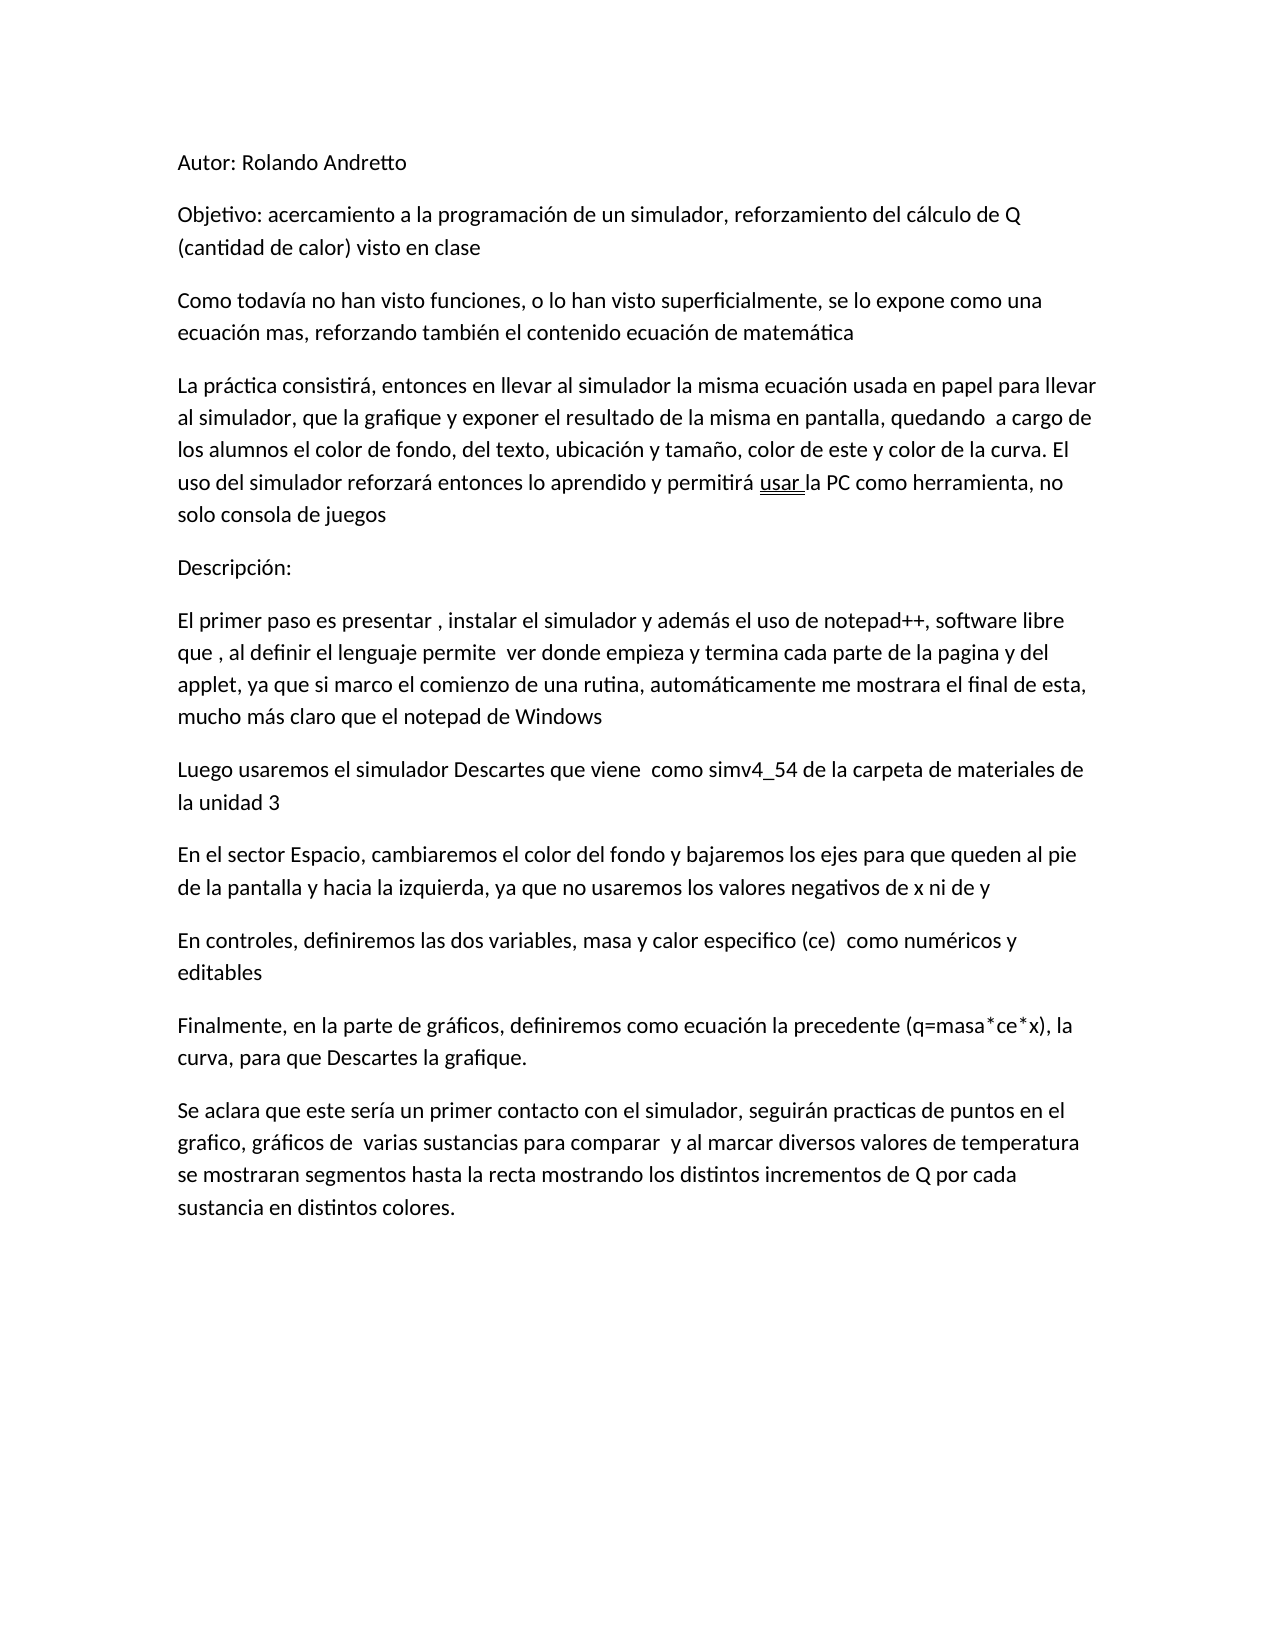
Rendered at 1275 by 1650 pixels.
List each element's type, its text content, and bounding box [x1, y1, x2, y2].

text En el sector Espacio, cambiaremos el color del fondo y bajaremos los ejes para que queden al pie de la pantalla y hacia la izquierda, ya que no usaremos los valores negativos de x ni de y [177, 841, 1098, 901]
text La práctica consistirá, entonces en llevar al simulador la misma ecuación usada en papel para llevar al simulador, que la grafique y exponer el resultado de la misma en pantalla, quedando a cargo de los alumnos el color de fondo, del texto, ubicación y tamaño, color de este y color de la curva. El uso del simulador reforzará entonces lo aprendido y permitirá usar la PC como herramienta, no solo consola de juegos [177, 371, 1098, 528]
text Objetivo: acercamiento a la programación de un simulador, reforzamiento del cálculo de Q (cantidad de calor) visto en clase [177, 201, 1098, 261]
text Se aclara que este sería un primer contacto con el simulador, seguirán practicas de puntos en el grafico, gráficos de varias sustancias para comparar y al marcar diversos valores de temperatura se mostraran segmentos hasta la recta mostrando los distintos incrementos de Q por cada sustancia en distintos colores. [177, 1096, 1098, 1221]
text En controles, definiremos las dos variables, masa y calor especifico (ce) como numéricos y editables [177, 926, 1098, 986]
text El primer paso es presentar , instalar el simulador y además el uso de notepad++, software libre que , al definir el lenguaje permite ver donde empieza y termina cada parte de la pagina y del applet, ya que si marco el comienzo de una rutina, automáticamente me mostrara el final de esta, mucho más claro que el notepad de Windows [177, 606, 1098, 730]
text Autor: Rolando Andretto [177, 148, 1098, 176]
text Como todavía no han visto funciones, o lo han visto superficialmente, se lo expone como una ecuación mas, reforzando también el contenido ecuación de matemática [177, 286, 1098, 346]
text Luego usaremos el simulador Descartes que viene como simv4_54 de la carpeta de materiales de la unidad 3 [177, 755, 1098, 816]
text Descripción: [177, 553, 1098, 581]
text Finalmente, en la parte de gráficos, definiremos como ecuación la precedente (q=masa*ce*x), la curva, para que Descartes la grafique. [177, 1011, 1098, 1071]
